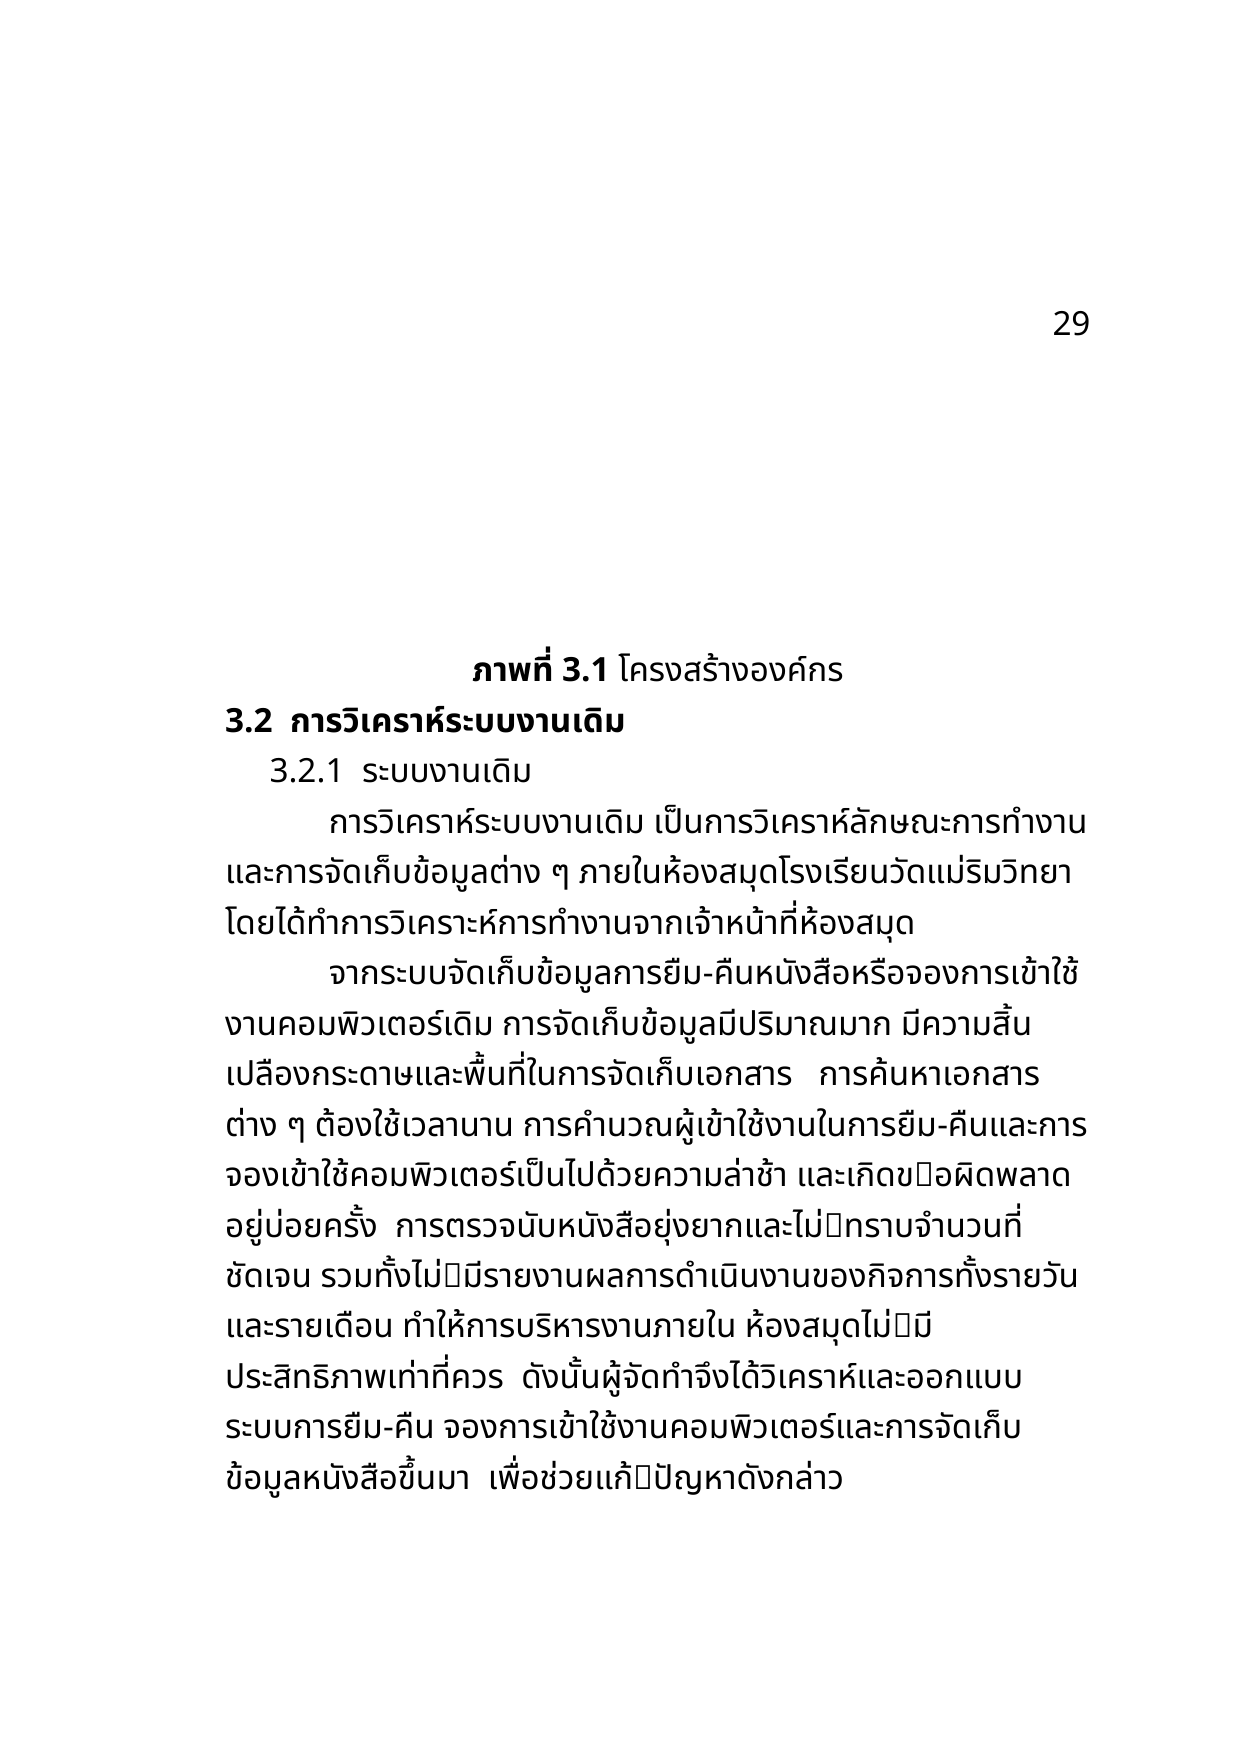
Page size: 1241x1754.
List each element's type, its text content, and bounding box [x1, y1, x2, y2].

text จากระบบจัดเก็บข้อมูลการยืม-คืนหนังสือหรือจองการเข้าใช้งานคอมพิวเตอร์เดิม การจัดเก็บข้อมูลมีปริมาณมาก มีความสิ้นเปลืองกระดาษและพื้นที่ในการจัดเก็บเอกสาร การค้นหาเอกสารต่าง ๆ ต้องใช้เวลานาน การคํานวณผู้เข้าใช้งานในการยืม-คืนและการจองเข้าใช้คอมพิวเตอร์เป็นไปด้วยความล่าช้า และเกิดขอผิดพลาดอยู่บ่อยครั้ง การตรวจนับหนังสือยุ่งยากและไม่ทราบจํานวนที่ชัดเจน รวมทั้งไม่มีรายงานผลการดําเนินงานของกิจการทั้งรายวันและรายเดือน ทําให้การบริหารงานภายใน ห้องสมุดไม่มีประสิทธิภาพเท่าที่ควร ดังนั้นผู้จัดทําจึงได้วิเคราห์และออกแบบระบบการยืม-คืน จองการเข้าใช้งานคอมพิวเตอร์และการจัดเก็บข้อมูลหนังสือขึ้นมา เพื่อช่วยแก้ปัญหาดังกล่าว [225, 949, 1090, 1504]
text การวิเคราห์ระบบงานเดิม เป็นการวิเคราห์ลักษณะการทํางานและการจัดเก็บข้อมูลต่าง ๆ ภายในห้องสมุดโรงเรียนวัดแม่ริมวิทยา โดยได้ทําการวิเคราะห์การทํางานจากเจ้าหน้าที่ห้องสมุด [225, 798, 1090, 949]
text 3.2.1 ระบบงานเดิม [225, 747, 1090, 798]
text ภาพที่ 3.1 โครงสร้างองค์กร [225, 646, 1090, 697]
text 3.2 การวิเคราห์ระบบงานเดิม [225, 697, 1090, 747]
